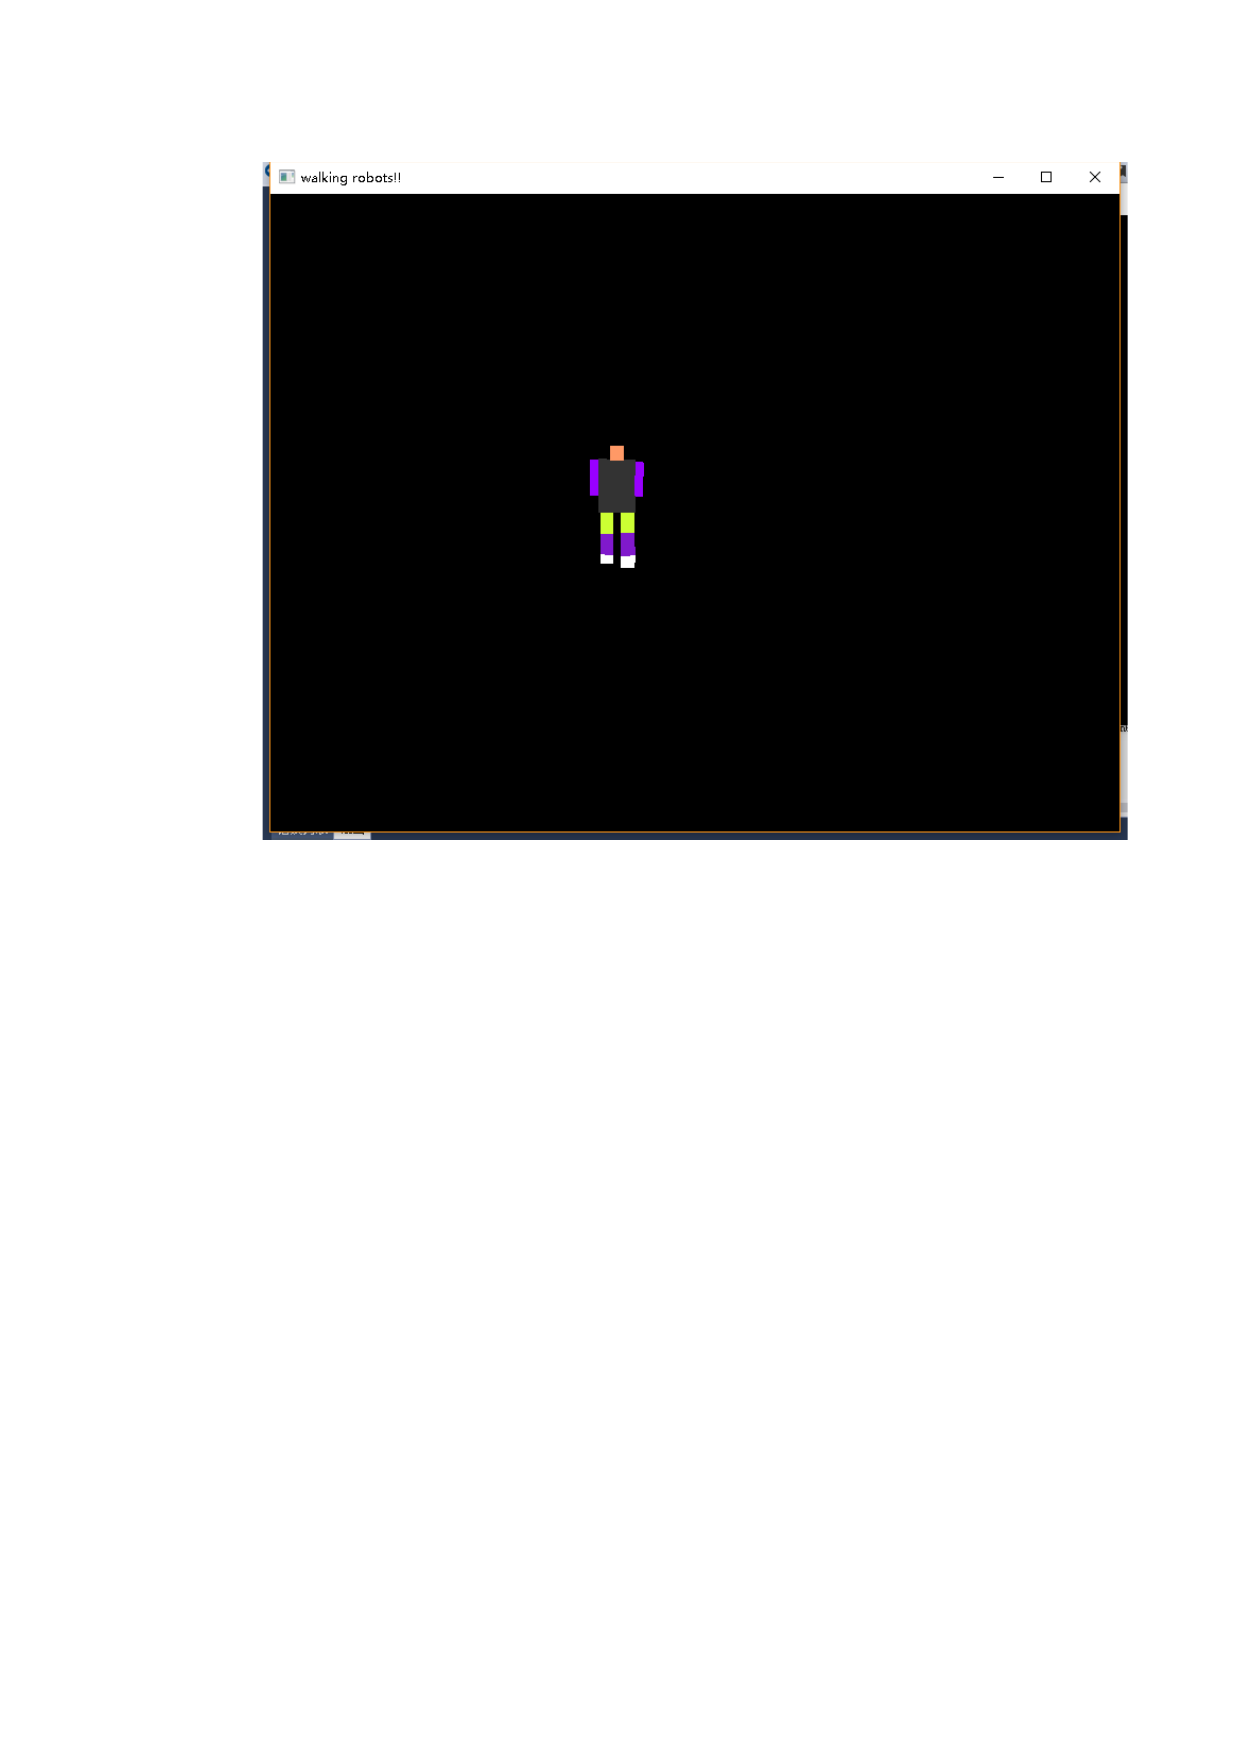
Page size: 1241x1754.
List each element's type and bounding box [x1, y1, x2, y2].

picture [262, 162, 1128, 840]
